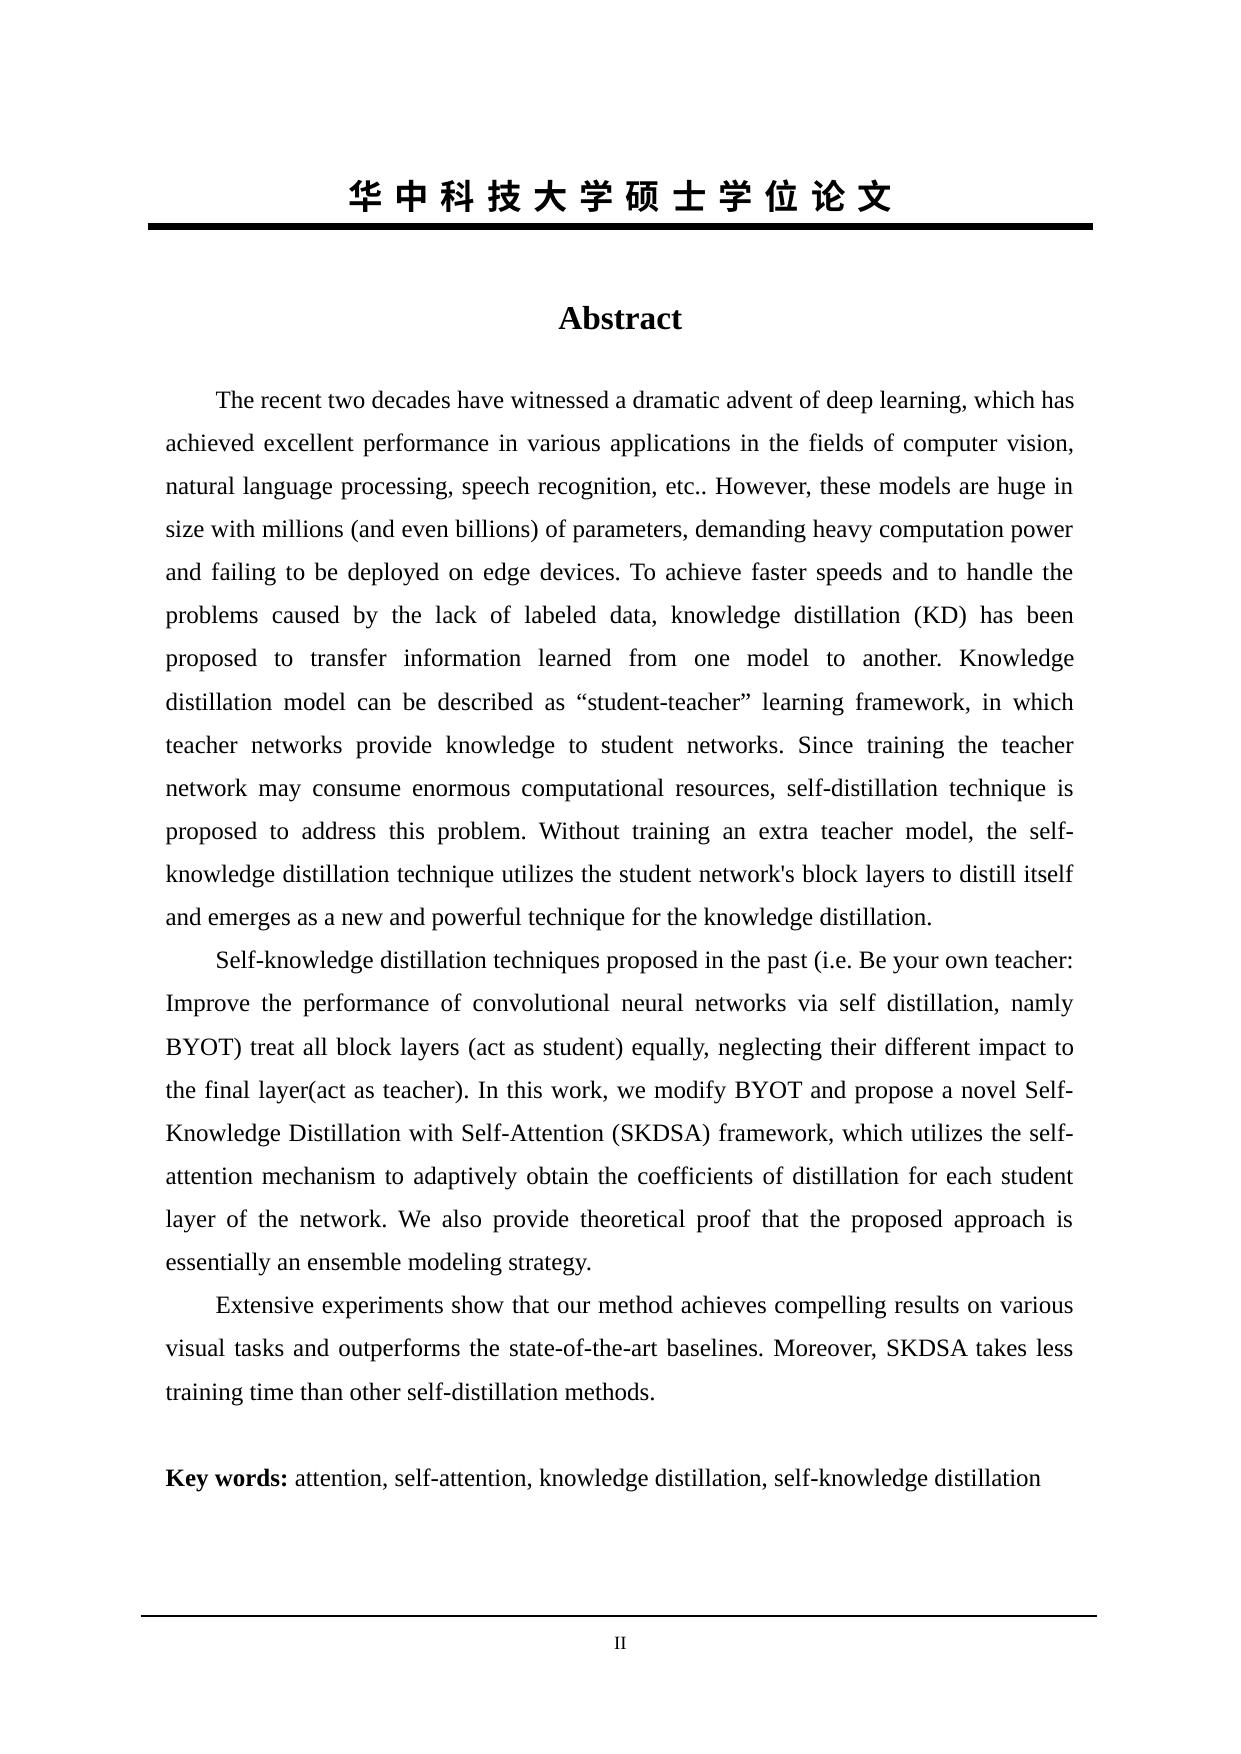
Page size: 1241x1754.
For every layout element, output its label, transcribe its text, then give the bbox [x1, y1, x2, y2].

subtitle Abstract [165, 298, 1075, 336]
text Key words: attention, self-attention, knowledge distillation, self-knowledge distillation [165, 1463, 1075, 1492]
text Self-knowledge distillation techniques proposed in the past (i.e. Be your own teacher: Improve the performance of convolutional neural networks via self distillation, namly BYOT) treat all block layers (act as student) equally, neglecting their different impact to the final layer(act as teacher). In this work, we modify BYOT and propose a novel Self-Knowledge Distillation with Self-Attention (SKDSA) framework, which utilizes the self-attention mechanism to adaptively obtain the coefficients of distillation for each student layer of the network. We also provide theoretical proof that the proposed approach is essentially an ensemble modeling strategy. [165, 945, 1075, 1276]
text Extensive experiments show that our method achieves compelling results on various visual tasks and outperforms the state-of-the-art baselines. Moreover, SKDSA takes less training time than other self-distillation methods. [165, 1290, 1075, 1405]
text The recent two decades have witnessed a dramatic advent of deep learning, which has achieved excellent performance in various applications in the fields of computer vision, natural language processing, speech recognition, etc.. However, these models are huge in size with millions (and even billions) of parameters, demanding heavy computation power and failing to be deployed on edge devices. To achieve faster speeds and to handle the problems caused by the lack of labeled data, knowledge distillation (KD) has been proposed to transfer information learned from one model to another. Knowledge distillation model can be described as “student-teacher” learning framework, in which teacher networks provide knowledge to student networks. Since training the teacher network may consume enormous computational resources, self-distillation technique is proposed to address this problem. Without training an extra teacher model, the self-knowledge distillation technique utilizes the student network's block layers to distill itself and emerges as a new and powerful technique for the knowledge distillation. [165, 385, 1075, 931]
